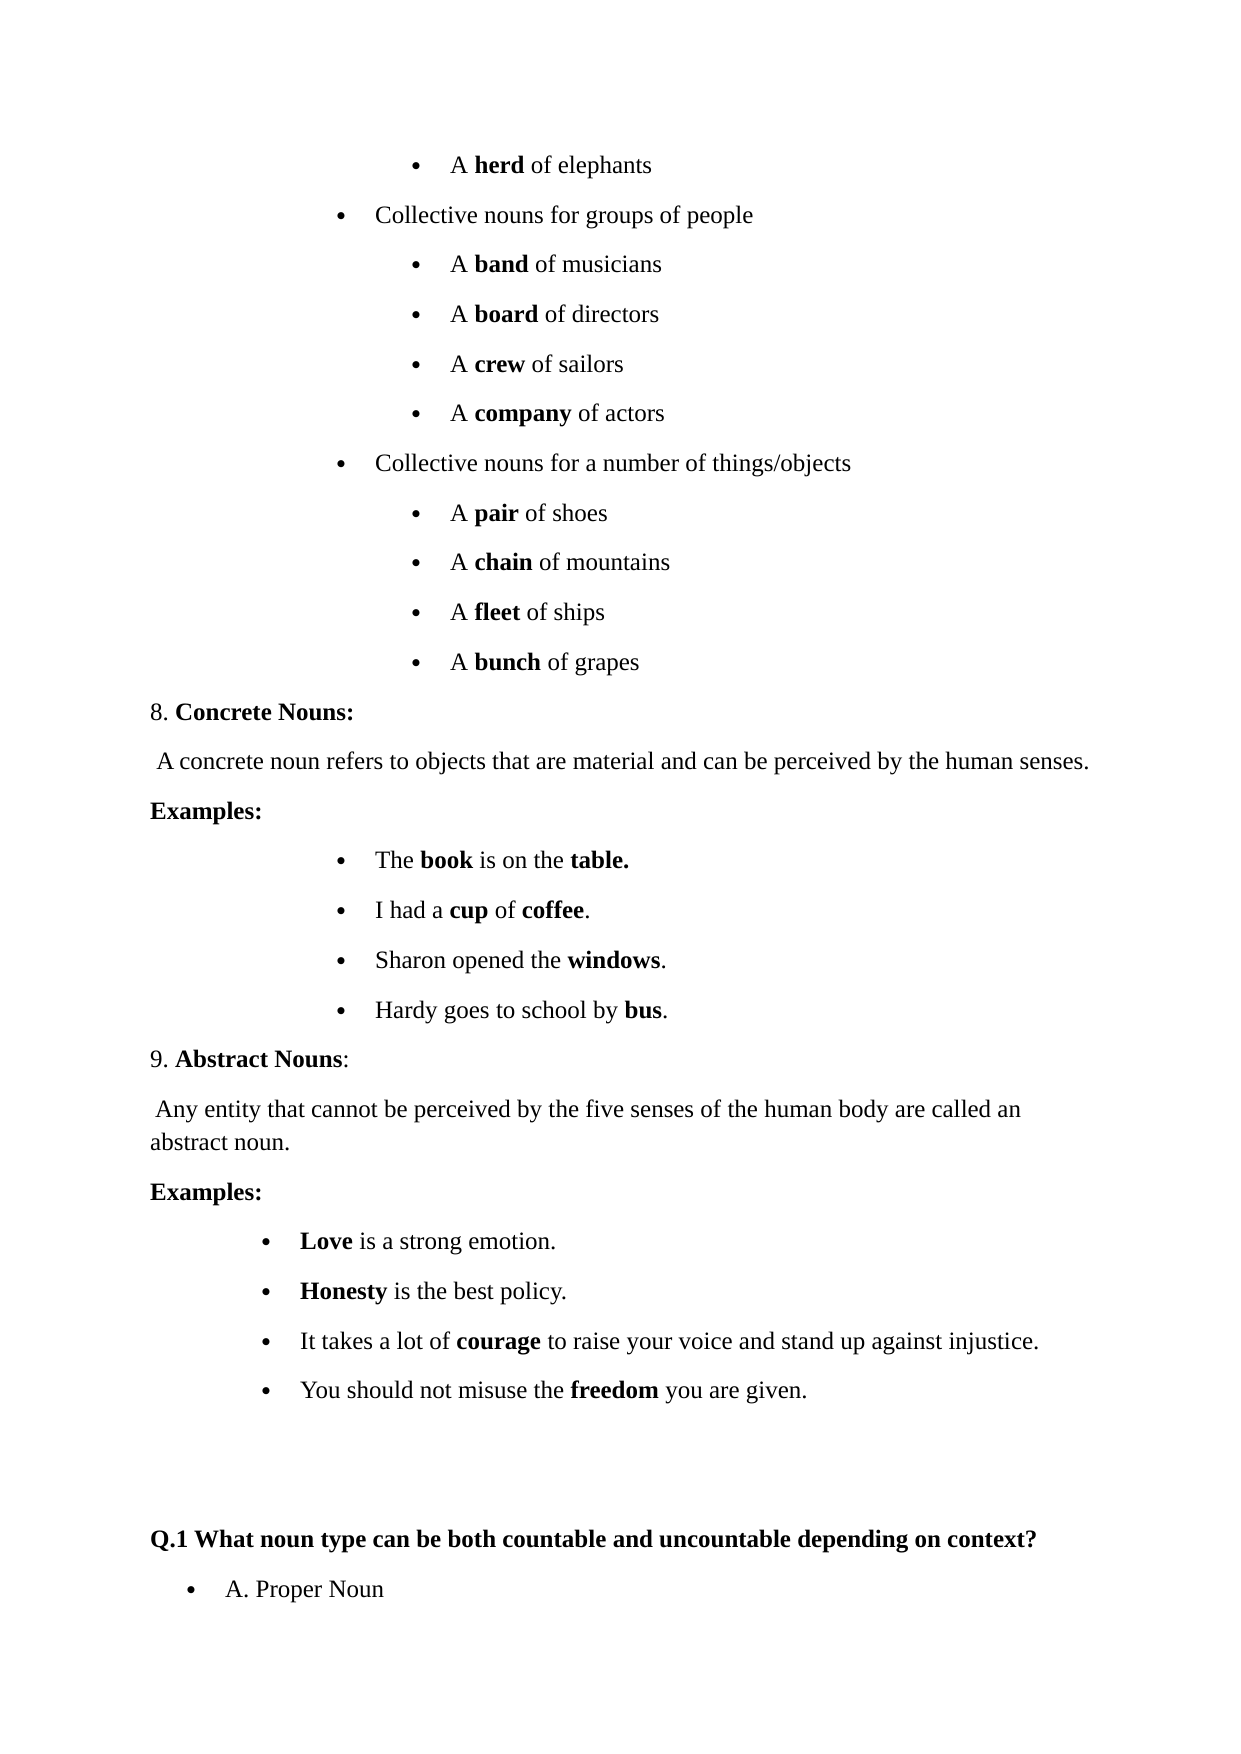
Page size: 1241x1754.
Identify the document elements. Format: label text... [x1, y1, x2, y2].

list A band of musicians [412, 249, 1090, 278]
list A herd of elephants [412, 150, 1090, 179]
list A crew of sailors [412, 349, 1090, 377]
list A fleet of ships [412, 597, 1090, 626]
list Collective nouns for a number of things/objects [337, 448, 1090, 477]
list A bunch of grapes [412, 647, 1090, 676]
list I had a cup of coffee. [337, 895, 1090, 924]
text Q.1 What noun type can be both countable and uncountable depending on context? [150, 1524, 1090, 1553]
list A chain of mountains [412, 547, 1090, 576]
list Hardy goes to school by bus. [337, 995, 1090, 1023]
list A pair of shoes [412, 498, 1090, 527]
text Examples: [150, 1177, 1090, 1206]
text A concrete noun refers to objects that are material and can be perceived by the human senses. [150, 746, 1090, 775]
text Any entity that cannot be perceived by the five senses of the human body are called an abstract noun. [150, 1094, 1090, 1156]
list It takes a lot of courage to raise your voice and stand up against injustice. [262, 1326, 1090, 1354]
list Collective nouns for groups of people [337, 200, 1090, 228]
list Love is a strong emotion. [262, 1226, 1090, 1255]
list A board of directors [412, 299, 1090, 328]
text 8. Concrete Nouns: [150, 697, 1090, 725]
list Sharon opened the windows. [337, 945, 1090, 974]
list You should not misuse the freedom you are given. [262, 1376, 1090, 1404]
list A. Proper Noun [187, 1574, 1090, 1603]
text 9. Abstract Nouns: [150, 1044, 1090, 1073]
list The book is on the table. [337, 846, 1090, 874]
text Examples: [150, 796, 1090, 825]
list A company of actors [412, 398, 1090, 427]
list Honesty is the best policy. [262, 1276, 1090, 1305]
